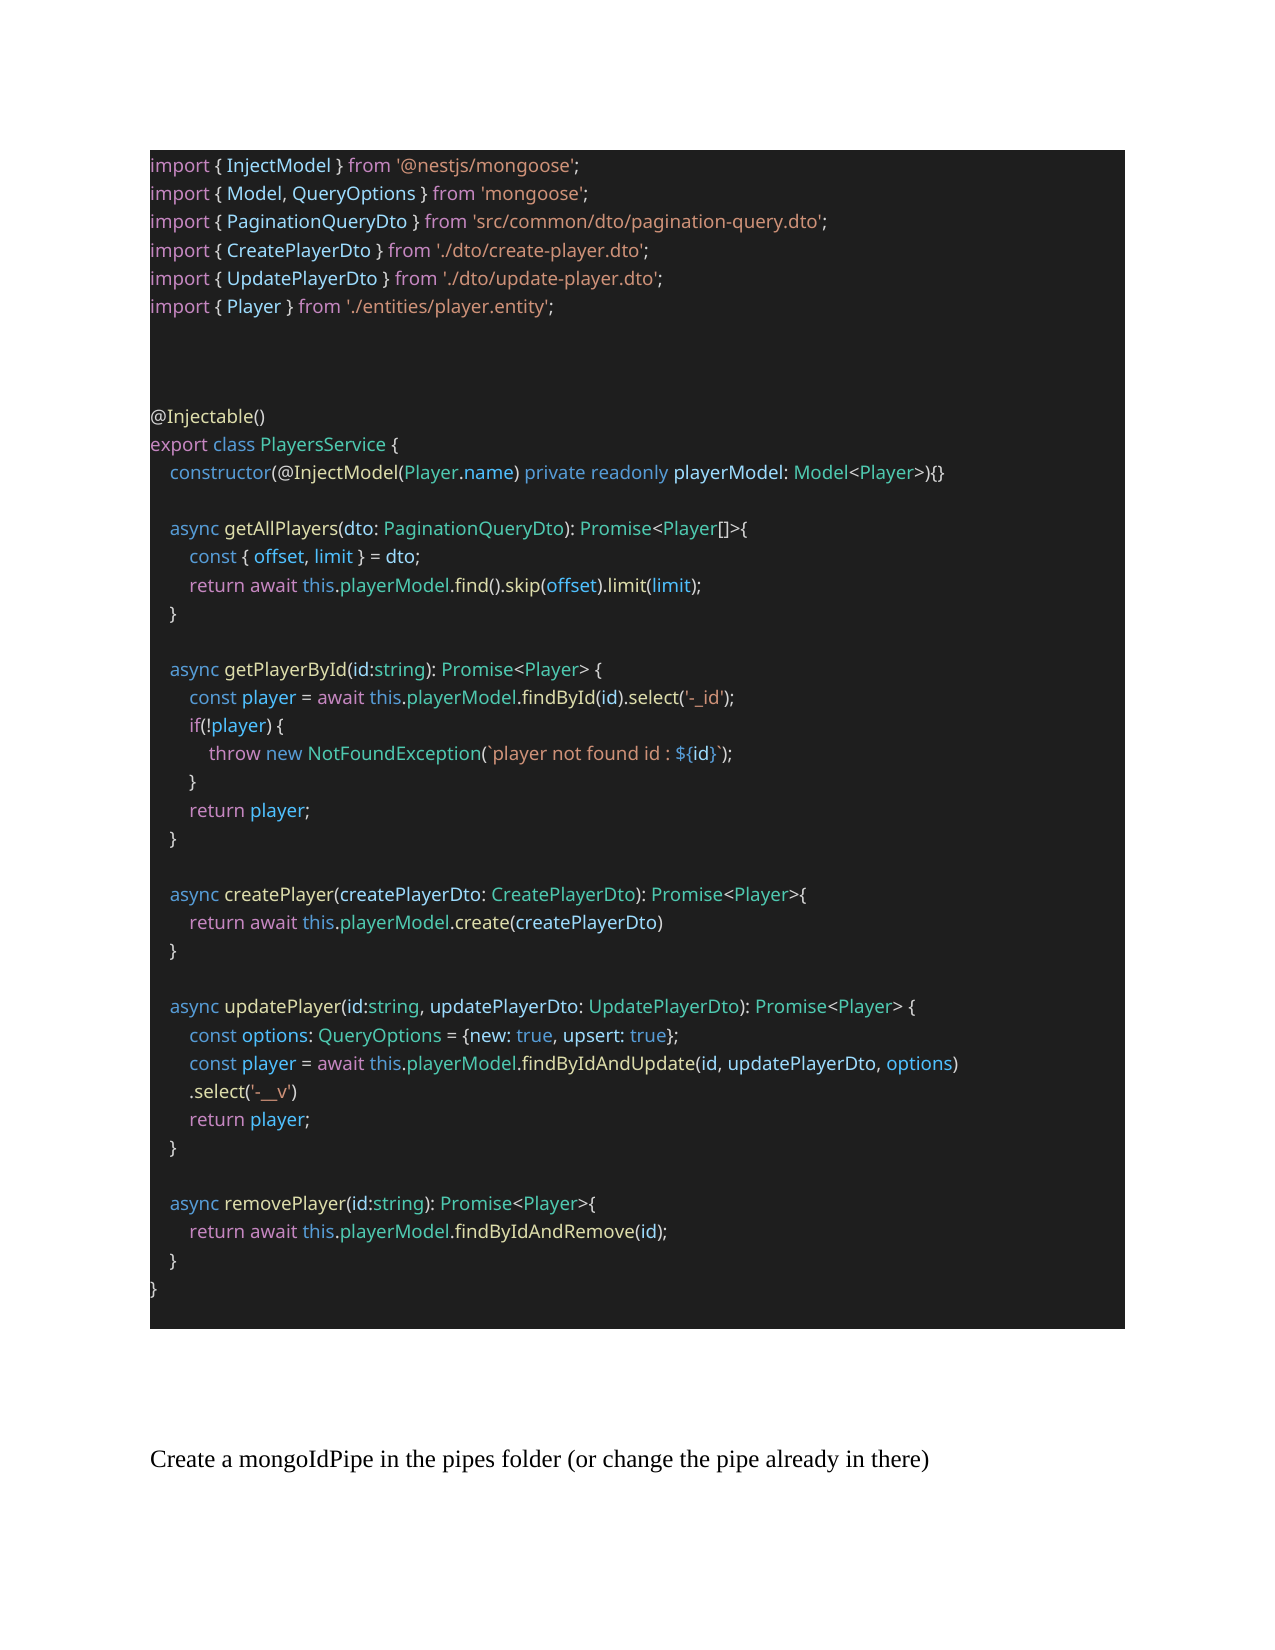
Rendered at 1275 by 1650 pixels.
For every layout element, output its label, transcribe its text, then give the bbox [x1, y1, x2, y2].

text throw new NotFoundException(`player not found id : ${id}`); [150, 738, 1125, 766]
text return await this.playerModel.findByIdAndRemove(id); [150, 1216, 1125, 1244]
text return player; [150, 1104, 1125, 1132]
text import { PaginationQueryDto } from 'src/common/dto/pagination-query.dto'; [150, 206, 1125, 234]
text } [150, 1272, 1125, 1301]
text async updatePlayer(id:string, updatePlayerDto: UpdatePlayerDto): Promise<Player> { [150, 991, 1125, 1019]
text async getPlayerById(id:string): Promise<Player> { [150, 654, 1125, 682]
text async getAllPlayers(dto: PaginationQueryDto): Promise<Player[]>{ [150, 513, 1125, 541]
text } [150, 766, 1125, 794]
text } [150, 1132, 1125, 1160]
text const { offset, limit } = dto; [150, 541, 1125, 569]
text import { UpdatePlayerDto } from './dto/update-player.dto'; [150, 262, 1125, 291]
text constructor(@InjectModel(Player.name) private readonly playerModel: Model<Player>){} [150, 457, 1125, 485]
text import { CreatePlayerDto } from './dto/create-player.dto'; [150, 234, 1125, 262]
text export class PlayersService { [150, 429, 1125, 457]
text async createPlayer(createPlayerDto: CreatePlayerDto): Promise<Player>{ [150, 879, 1125, 907]
text return await this.playerModel.create(createPlayerDto) [150, 907, 1125, 935]
text import { InjectModel } from '@nestjs/mongoose'; [150, 150, 1125, 178]
text import { Model, QueryOptions } from 'mongoose'; [150, 178, 1125, 206]
text async removePlayer(id:string): Promise<Player>{ [150, 1188, 1125, 1216]
text const player = await this.playerModel.findById(id).select('-_id'); [150, 682, 1125, 710]
text return await this.playerModel.find().skip(offset).limit(limit); [150, 569, 1125, 597]
text @Injectable() [150, 401, 1125, 429]
text Create a mongoIdPipe in the pipes folder (or change the pipe already in there) [150, 1444, 1125, 1472]
text } [150, 1244, 1125, 1272]
text } [150, 935, 1125, 963]
text return player; [150, 794, 1125, 822]
text const player = await this.playerModel.findByIdAndUpdate(id, updatePlayerDto, options) [150, 1047, 1125, 1076]
text .select('-__v') [150, 1076, 1125, 1104]
text } [150, 822, 1125, 851]
text import { Player } from './entities/player.entity'; [150, 291, 1125, 319]
text const options: QueryOptions = {new: true, upsert: true}; [150, 1019, 1125, 1047]
text } [150, 597, 1125, 626]
text if(!player) { [150, 710, 1125, 738]
